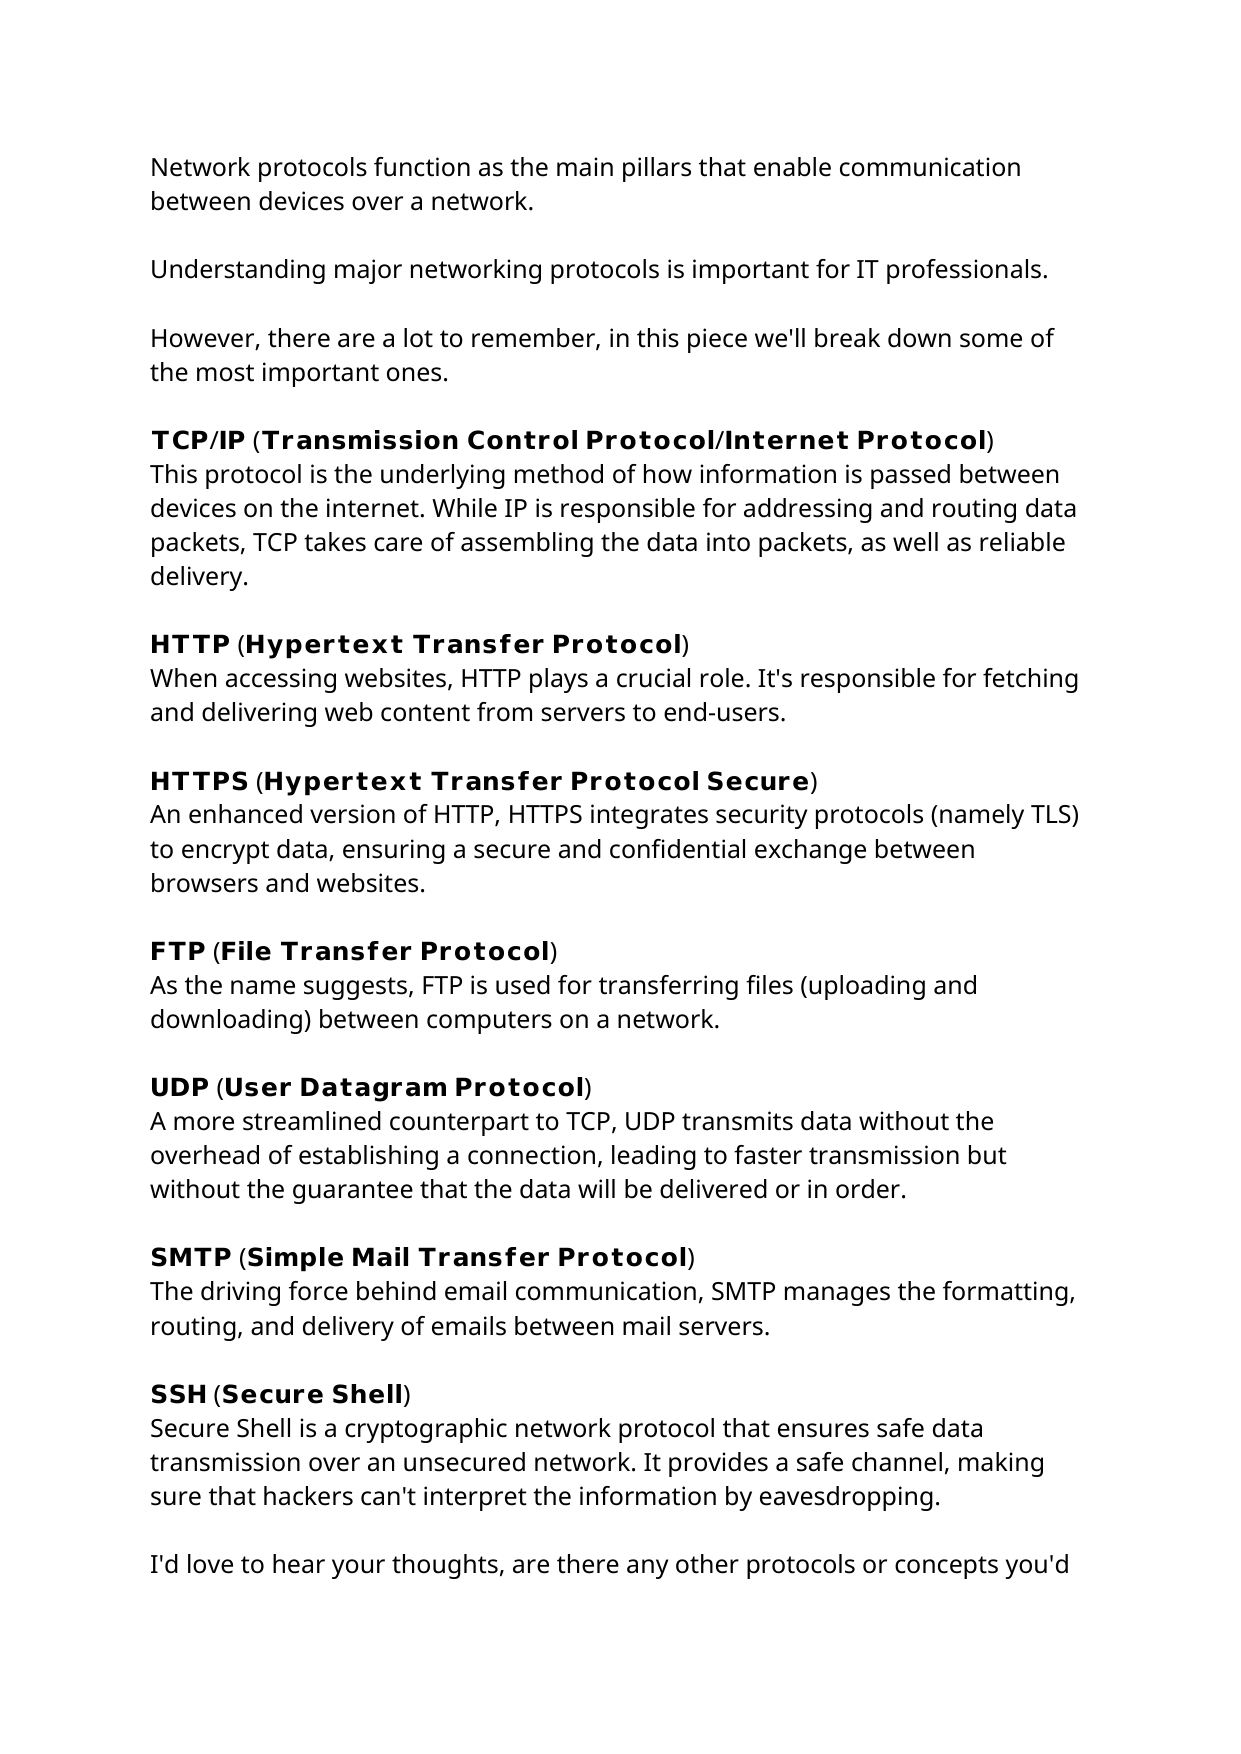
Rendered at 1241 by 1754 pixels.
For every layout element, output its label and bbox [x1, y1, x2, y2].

text [150, 150, 1090, 1581]
